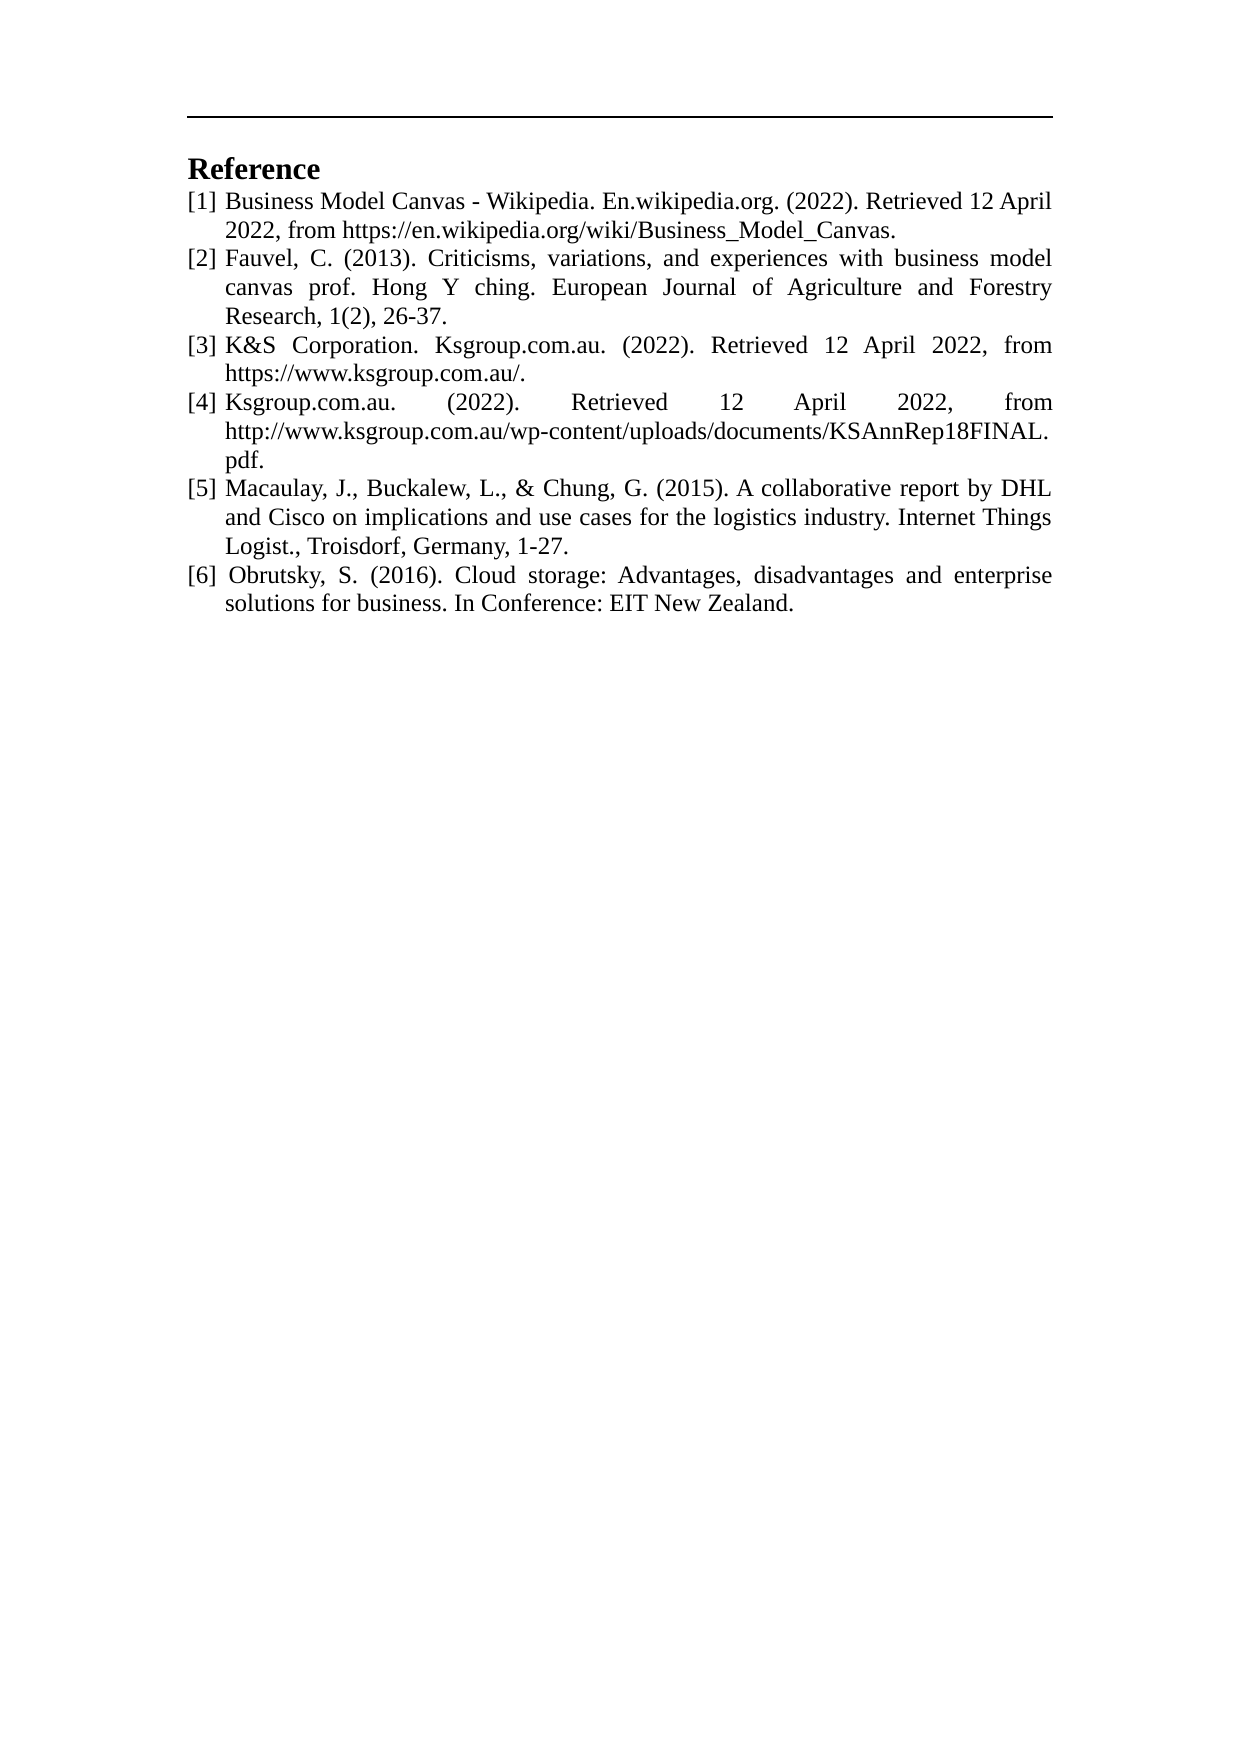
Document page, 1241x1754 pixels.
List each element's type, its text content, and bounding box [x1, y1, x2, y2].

text [1] Business Model Canvas - Wikipedia. En.wikipedia.org. (2022). Retrieved 12 April 2022, from https://en.wikipedia.org/wiki/Business_Model_Canvas. [187, 186, 1053, 243]
text [5] Macaulay, J., Buckalew, L., & Chung, G. (2015). A collaborative report by DHL and Cisco on implications and use cases for the logistics industry. Internet Things Logist., Troisdorf, Germany, 1-27. [187, 473, 1053, 560]
text [6] Obrutsky, S. (2016). Cloud storage: Advantages, disadvantages and enterprise solutions for business. In Conference: EIT New Zealand. [187, 560, 1053, 617]
text [4] Ksgroup.com.au. (2022). Retrieved 12 April 2022, from http://www.ksgroup.com.au/wp-content/uploads/documents/KSAnnRep18FINAL.pdf. [187, 387, 1053, 473]
text [2] Fauvel, C. (2013). Criticisms, variations, and experiences with business model canvas prof. Hong Y ching. European Journal of Agriculture and Forestry Research, 1(2), 26-37. [187, 243, 1053, 330]
text Reference [187, 150, 1053, 186]
text [3] K&S Corporation. Ksgroup.com.au. (2022). Retrieved 12 April 2022, from https://www.ksgroup.com.au/. [187, 330, 1053, 387]
